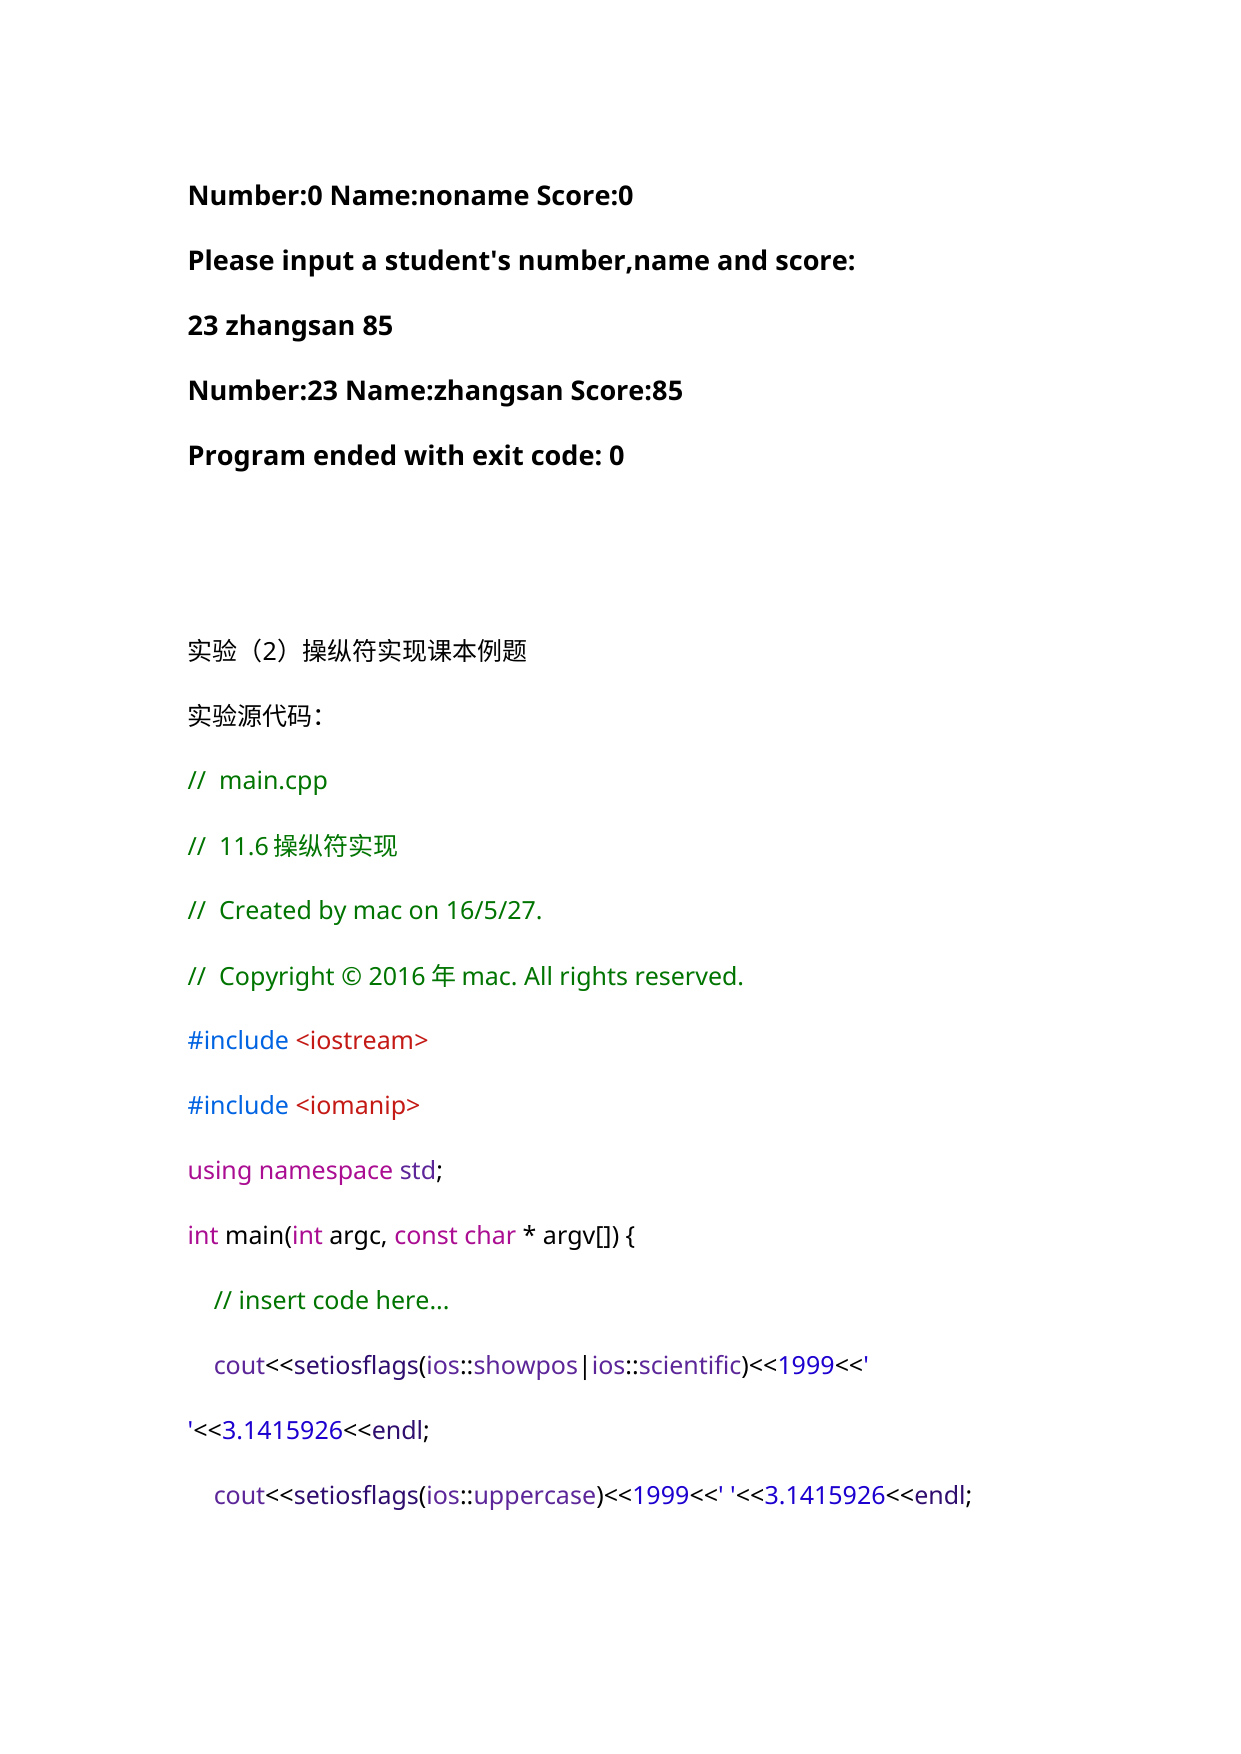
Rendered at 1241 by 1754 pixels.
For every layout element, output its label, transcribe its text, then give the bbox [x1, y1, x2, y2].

text // Copyright © 2016年 mac. All rights reserved. [187, 942, 1053, 1007]
text #include <iostream> [187, 1007, 1053, 1072]
text 实验（2）操纵符实现课本例题 [187, 617, 1053, 682]
text 23 zhangsan 85 [187, 292, 1053, 357]
text cout<<setiosflags(ios::uppercase)<<1999<<' '<<3.1415926<<endl; [187, 1462, 1053, 1527]
text Please input a student's number,name and score: [187, 227, 1053, 292]
text // main.cpp [187, 747, 1053, 812]
text Number:23 Name:zhangsan Score:85 [187, 357, 1053, 422]
text 实验源代码： [187, 682, 1053, 747]
text cout<<setiosflags(ios::showpos|ios::scientific)<<1999<<' '<<3.1415926<<endl; [187, 1332, 1053, 1462]
text Program ended with exit code: 0 [187, 422, 1053, 487]
text using namespace std; [187, 1137, 1053, 1202]
text // 11.6操纵符实现 [187, 812, 1053, 877]
text int main(int argc, const char * argv[]) { [187, 1202, 1053, 1267]
text Number:0 Name:noname Score:0 [187, 162, 1053, 227]
text // Created by mac on 16/5/27. [187, 877, 1053, 942]
text #include <iomanip> [187, 1072, 1053, 1137]
text // insert code here... [187, 1267, 1053, 1332]
